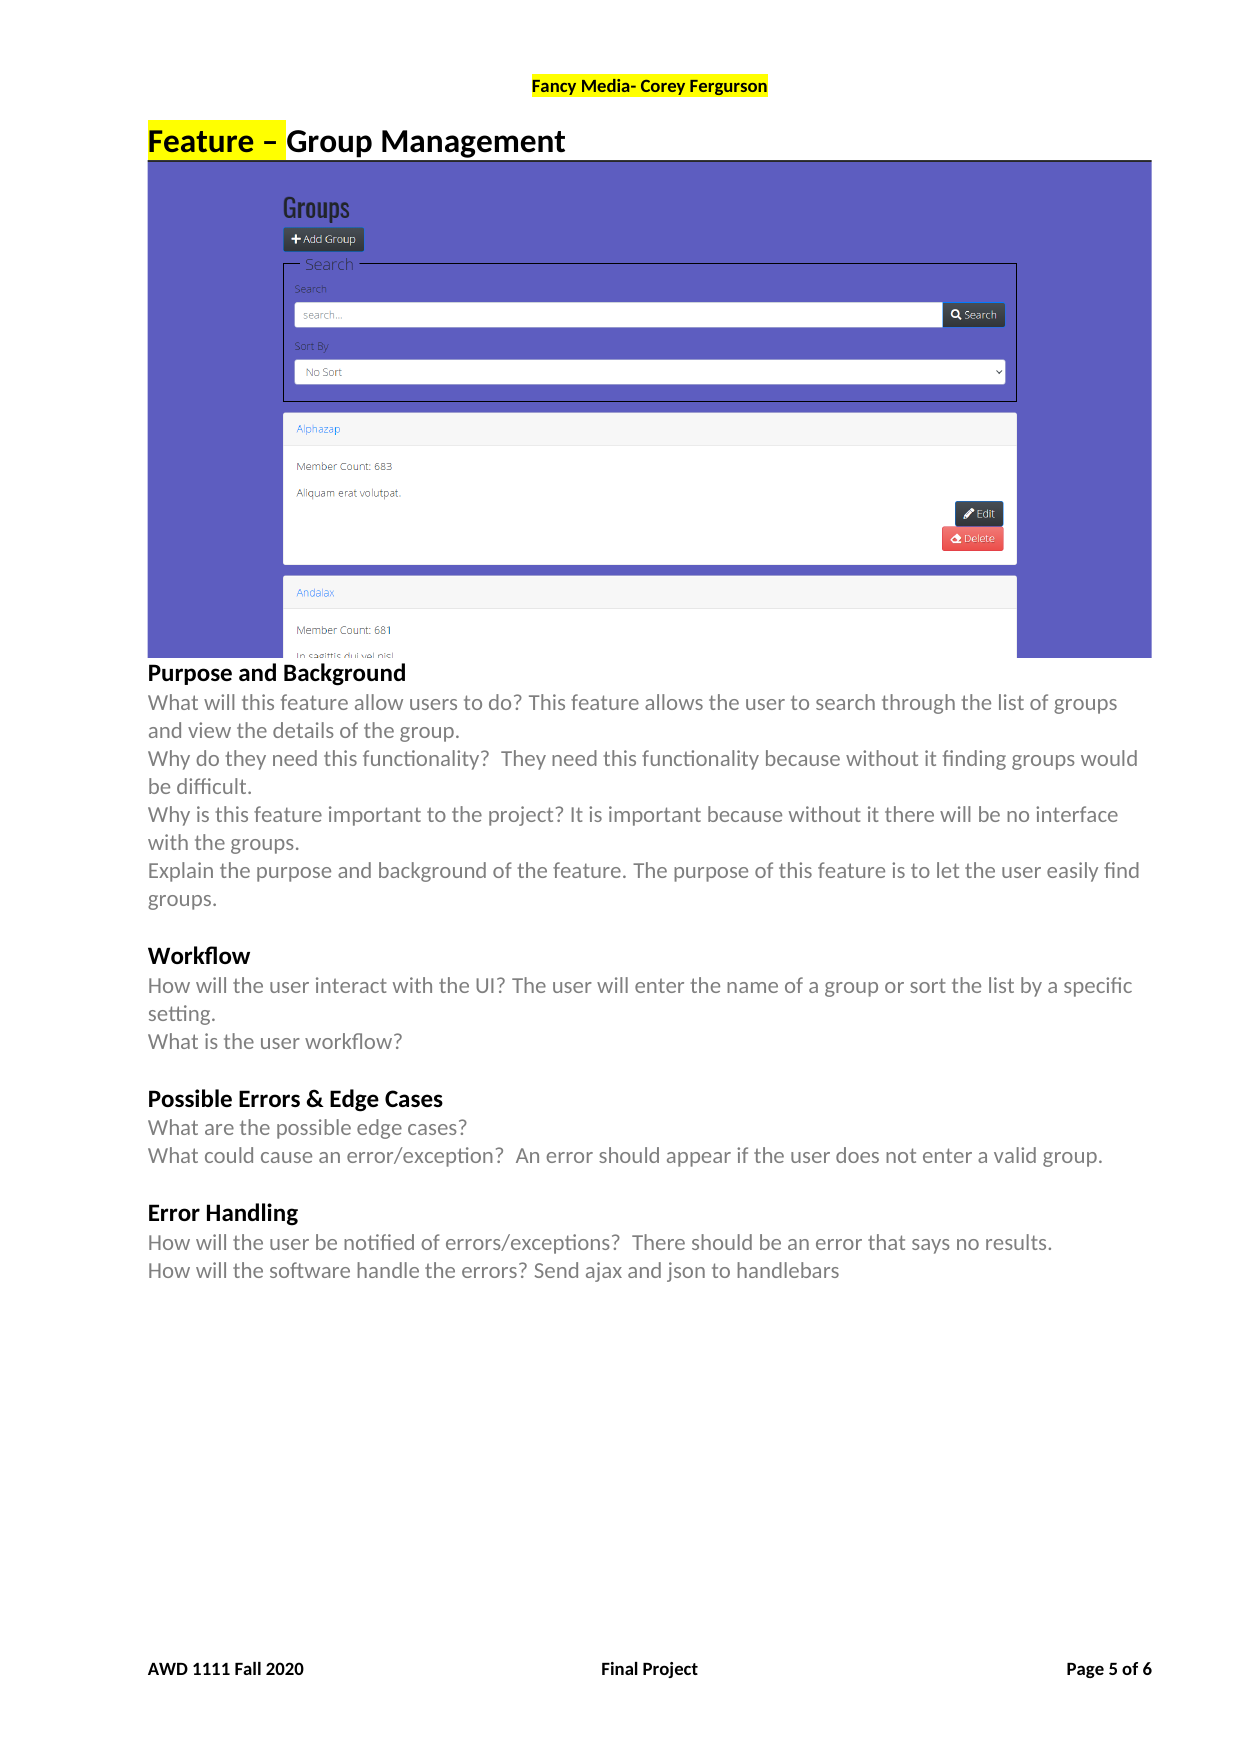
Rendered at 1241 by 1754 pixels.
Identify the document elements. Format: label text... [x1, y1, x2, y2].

text Why do they need this functionality? They need this functionality because without it finding groups would be difficult. [148, 744, 1152, 800]
text Why is this feature important to the project? It is important because without it there will be no interface with the groups. [148, 800, 1152, 856]
text How will the user interact with the UI? The user will enter the name of a group or sort the list by a specific setting. [148, 971, 1152, 1027]
text What will this feature allow users to do? This feature allows the user to search through the list of groups and view the details of the group. [148, 688, 1152, 744]
text How will the user be notified of errors/exceptions? There should be an error that says no results. [148, 1228, 1152, 1256]
picture [147, 160, 1152, 658]
text Purpose and Background [148, 658, 1152, 688]
text Feature – Group Management [148, 119, 1152, 160]
text What is the user workflow? [148, 1027, 1152, 1055]
text Workflow [148, 940, 1152, 971]
text What are the possible edge cases? [148, 1113, 1152, 1141]
text Error Handling [148, 1197, 1152, 1228]
text Possible Errors & Edge Cases [148, 1083, 1152, 1113]
text How will the software handle the errors? Send ajax and json to handlebars [148, 1256, 1152, 1284]
text Explain the purpose and background of the feature. The purpose of this feature is to let the user easily find groups. [148, 856, 1152, 912]
text What could cause an error/exception? An error should appear if the user does not enter a valid group. [148, 1141, 1152, 1169]
